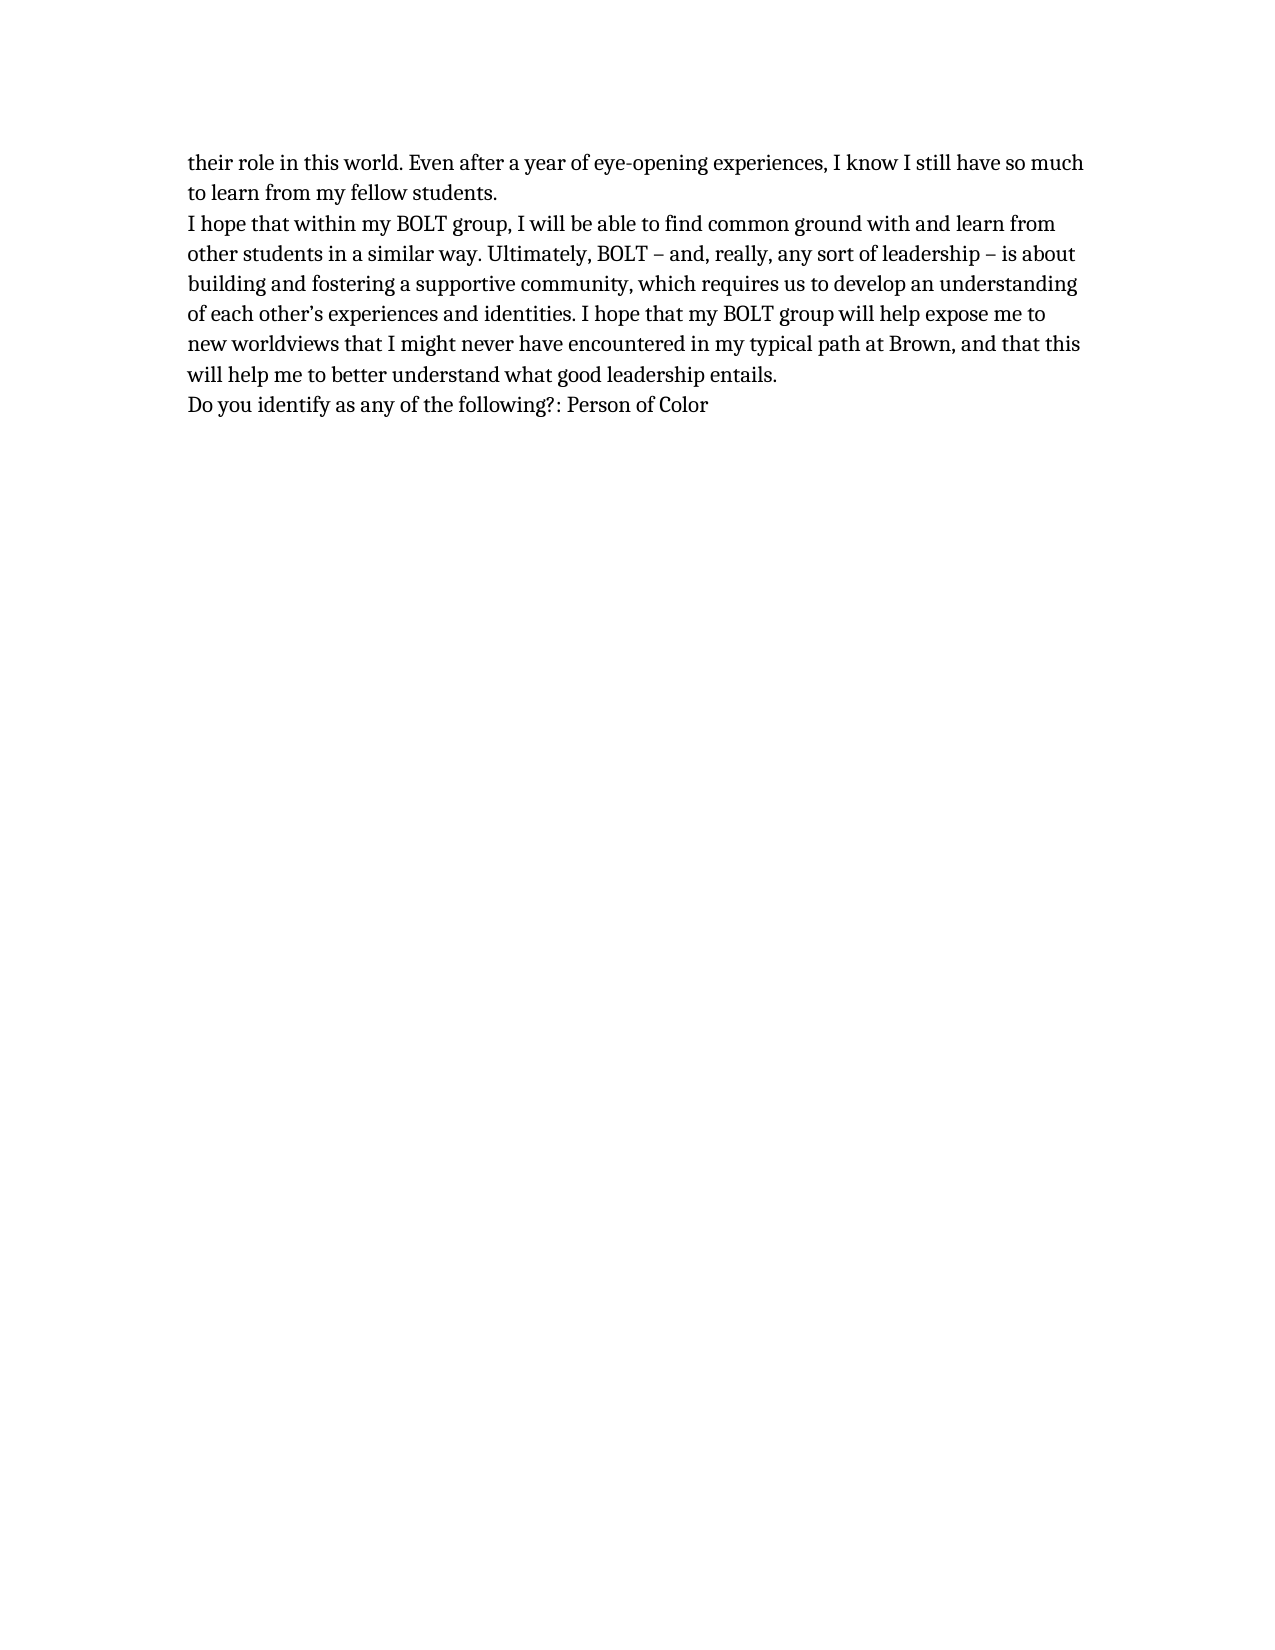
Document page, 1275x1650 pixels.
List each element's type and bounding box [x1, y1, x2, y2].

text [187, 150, 1087, 448]
